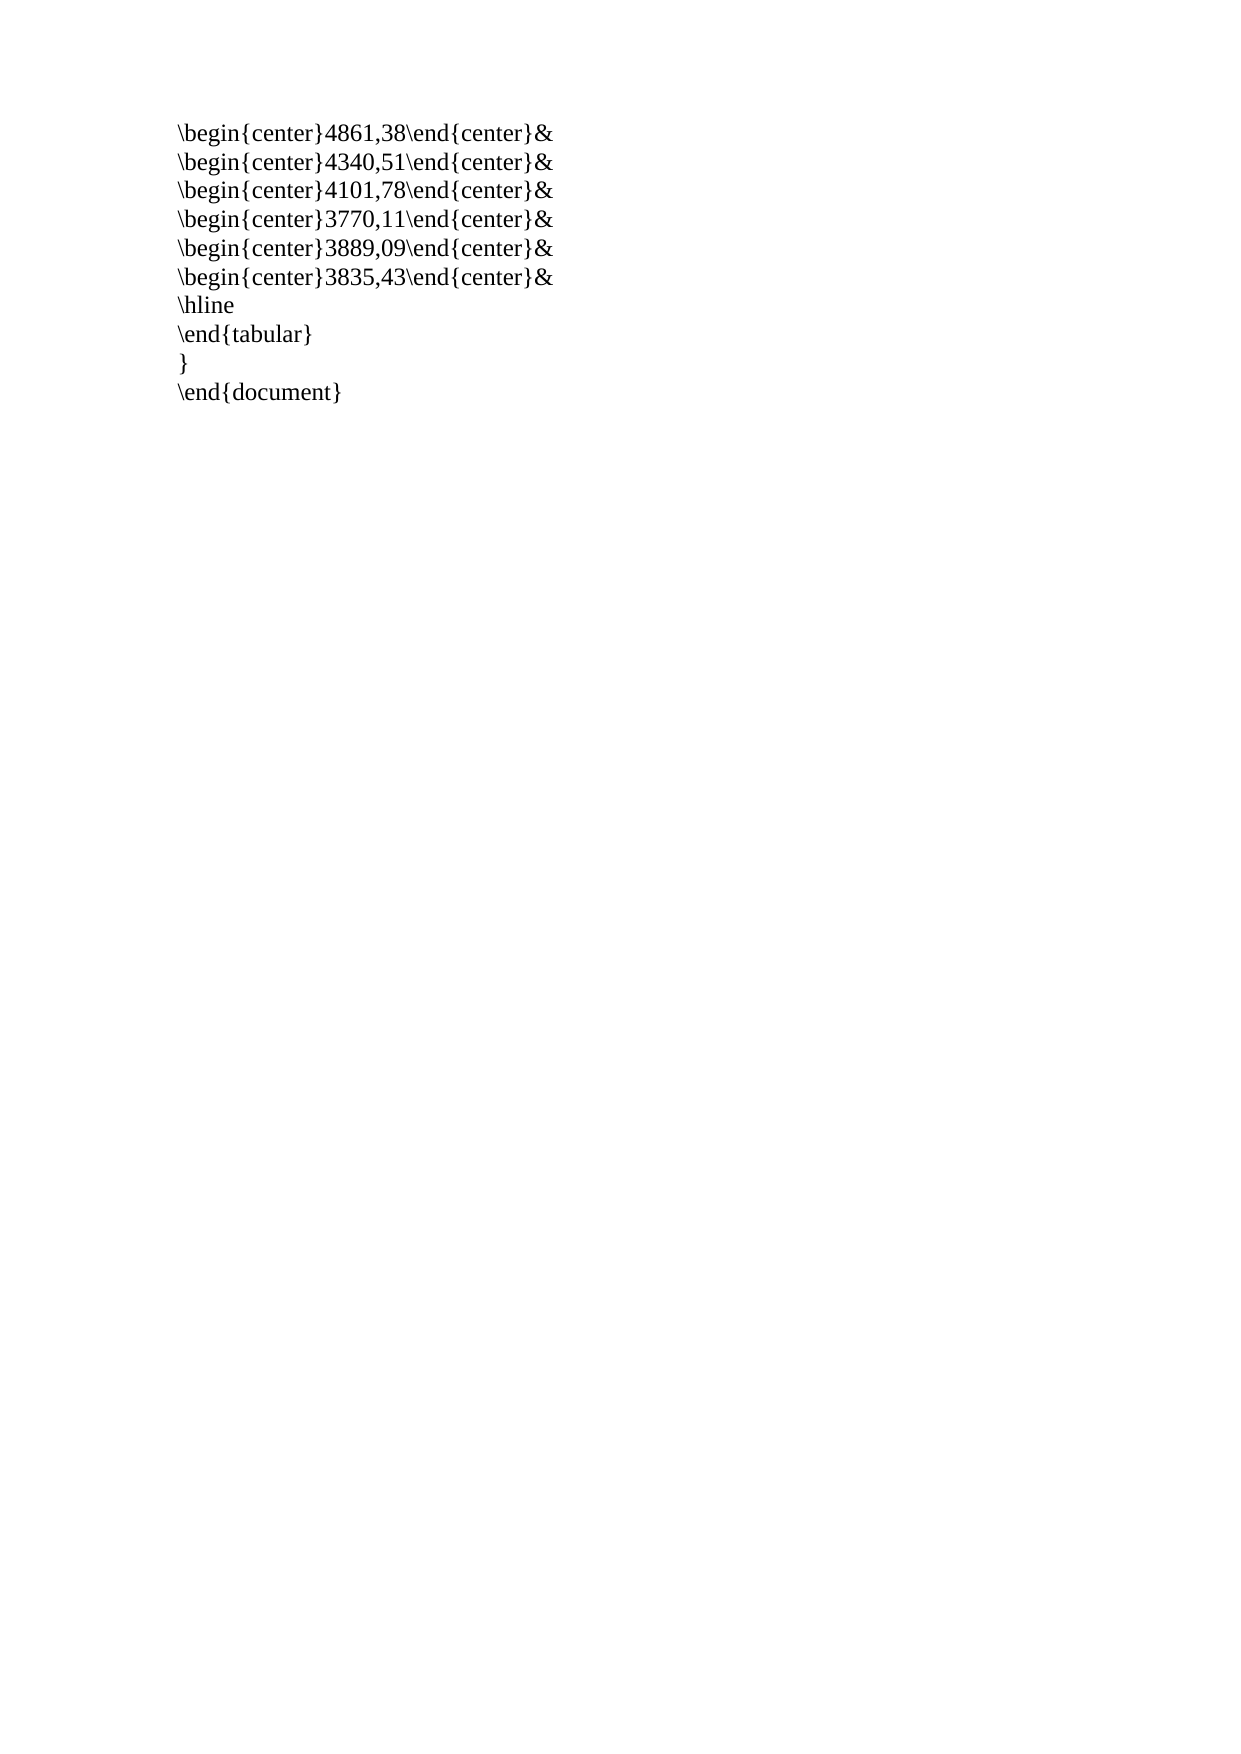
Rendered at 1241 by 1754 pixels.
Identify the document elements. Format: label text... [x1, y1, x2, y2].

text \end{document} [177, 377, 1152, 406]
text \begin{center}3835,43\end{center}& [177, 262, 1152, 291]
text \end{tabular} [177, 319, 1152, 348]
text \begin{center}3770,11\end{center}& [177, 204, 1152, 233]
text \begin{center}4340,51\end{center}& [177, 147, 1152, 176]
text \begin{center}3889,09\end{center}& [177, 233, 1152, 262]
text \begin{center}4861,38\end{center}& [177, 118, 1152, 147]
text } [177, 348, 1152, 377]
text \begin{center}4101,78\end{center}& [177, 176, 1152, 204]
text \hline [177, 291, 1152, 319]
